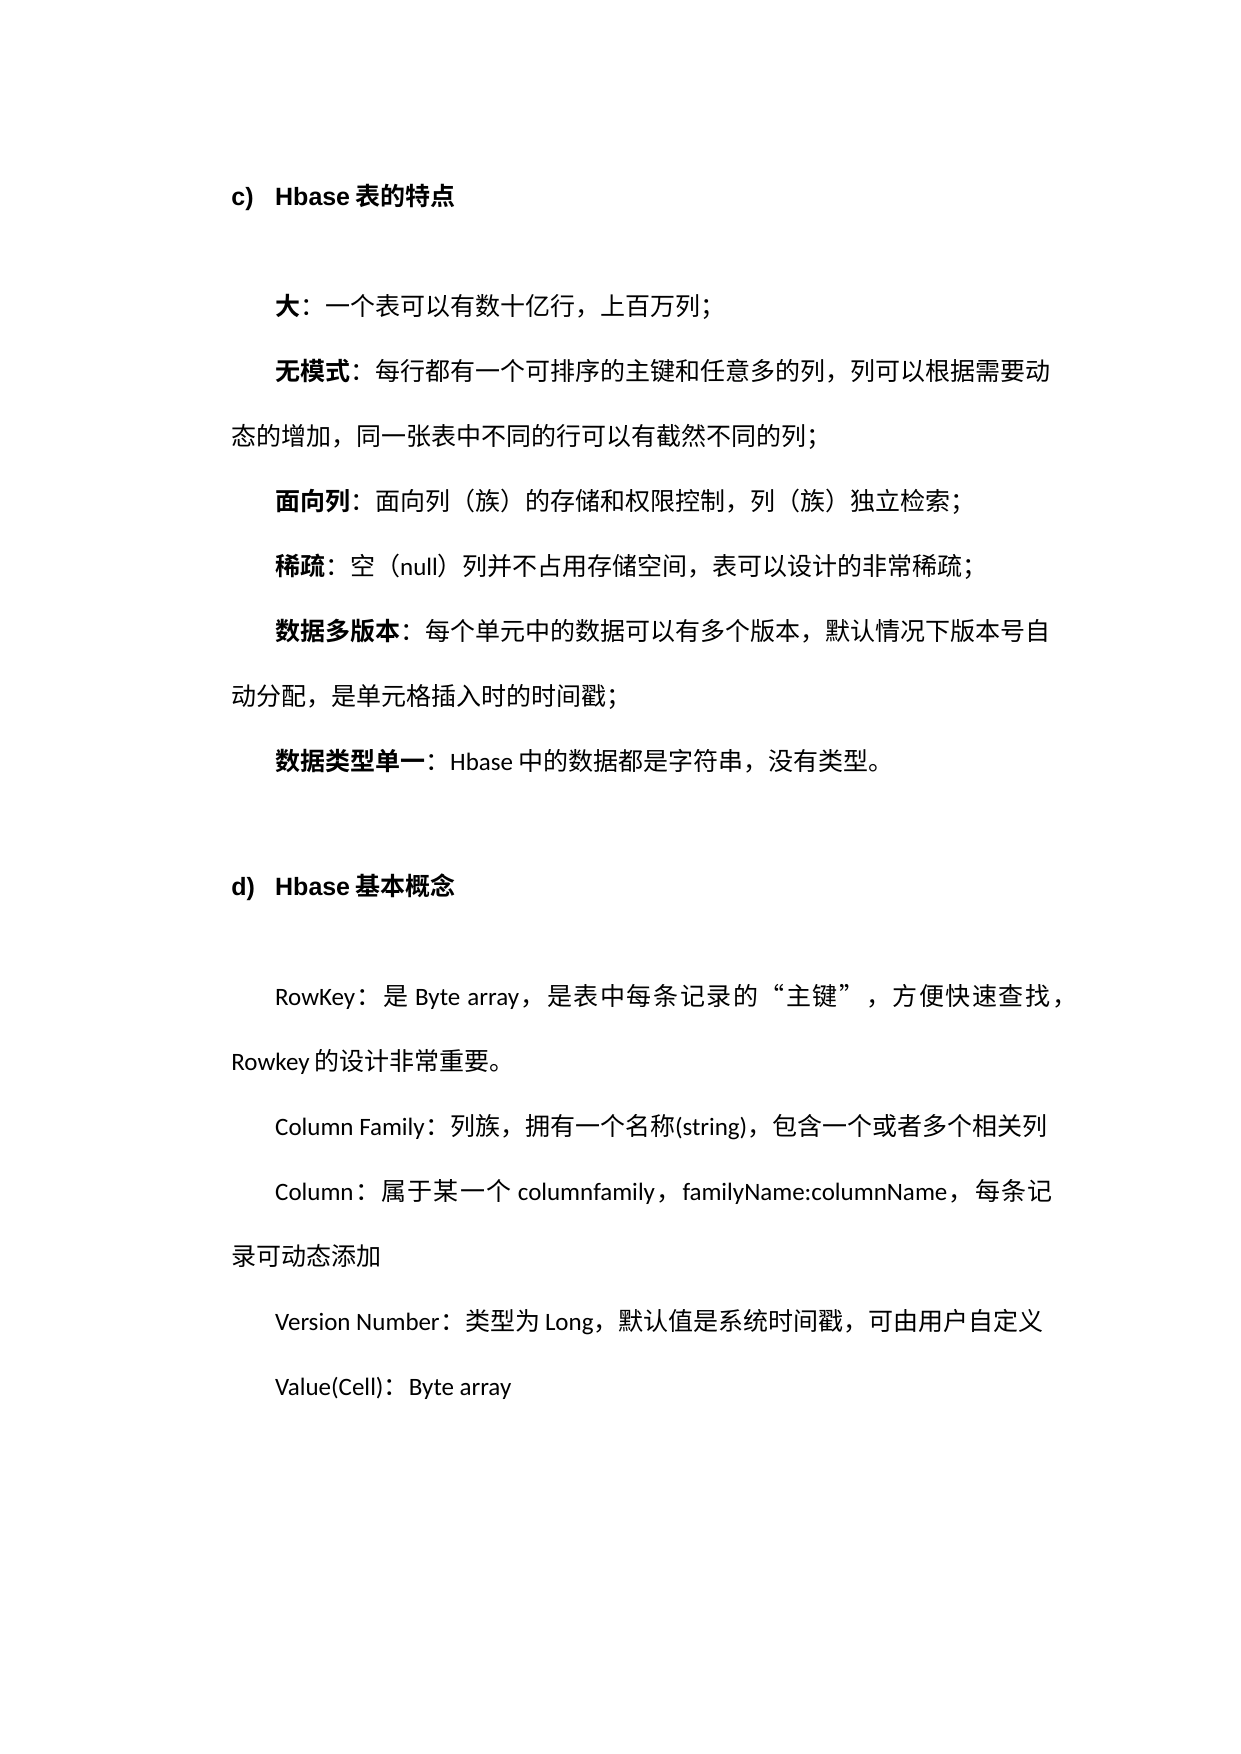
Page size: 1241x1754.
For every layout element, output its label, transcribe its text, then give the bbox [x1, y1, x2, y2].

text 稀疏：空（null）列并不占用存储空间，表可以设计的非常稀疏； [231, 532, 1053, 597]
subtitle Hbase表的特点 [231, 162, 1053, 227]
subtitle Hbase基本概念 [231, 852, 1053, 917]
text 面向列：面向列（族）的存储和权限控制，列（族）独立检索； [231, 467, 1053, 532]
text 数据类型单一：Hbase中的数据都是字符串，没有类型。 [231, 727, 1053, 792]
text 大：一个表可以有数十亿行，上百万列； [231, 272, 1053, 337]
text Version Number：类型为Long，默认值是系统时间戳，可由用户自定义 [231, 1287, 1053, 1352]
text Column Family：列族，拥有一个名称(string)，包含一个或者多个相关列 [231, 1092, 1053, 1157]
text 数据多版本：每个单元中的数据可以有多个版本，默认情况下版本号自动分配，是单元格插入时的时间戳； [231, 597, 1053, 727]
text Value(Cell)：Byte array [231, 1352, 1053, 1417]
text 无模式：每行都有一个可排序的主键和任意多的列，列可以根据需要动态的增加，同一张表中不同的行可以有截然不同的列； [231, 337, 1053, 467]
text Column：属于某一个columnfamily，familyName:columnName，每条记录可动态添加 [231, 1157, 1053, 1287]
text RowKey：是Byte array，是表中每条记录的“主键”，方便快速查找，Rowkey的设计非常重要。 [231, 962, 1053, 1092]
